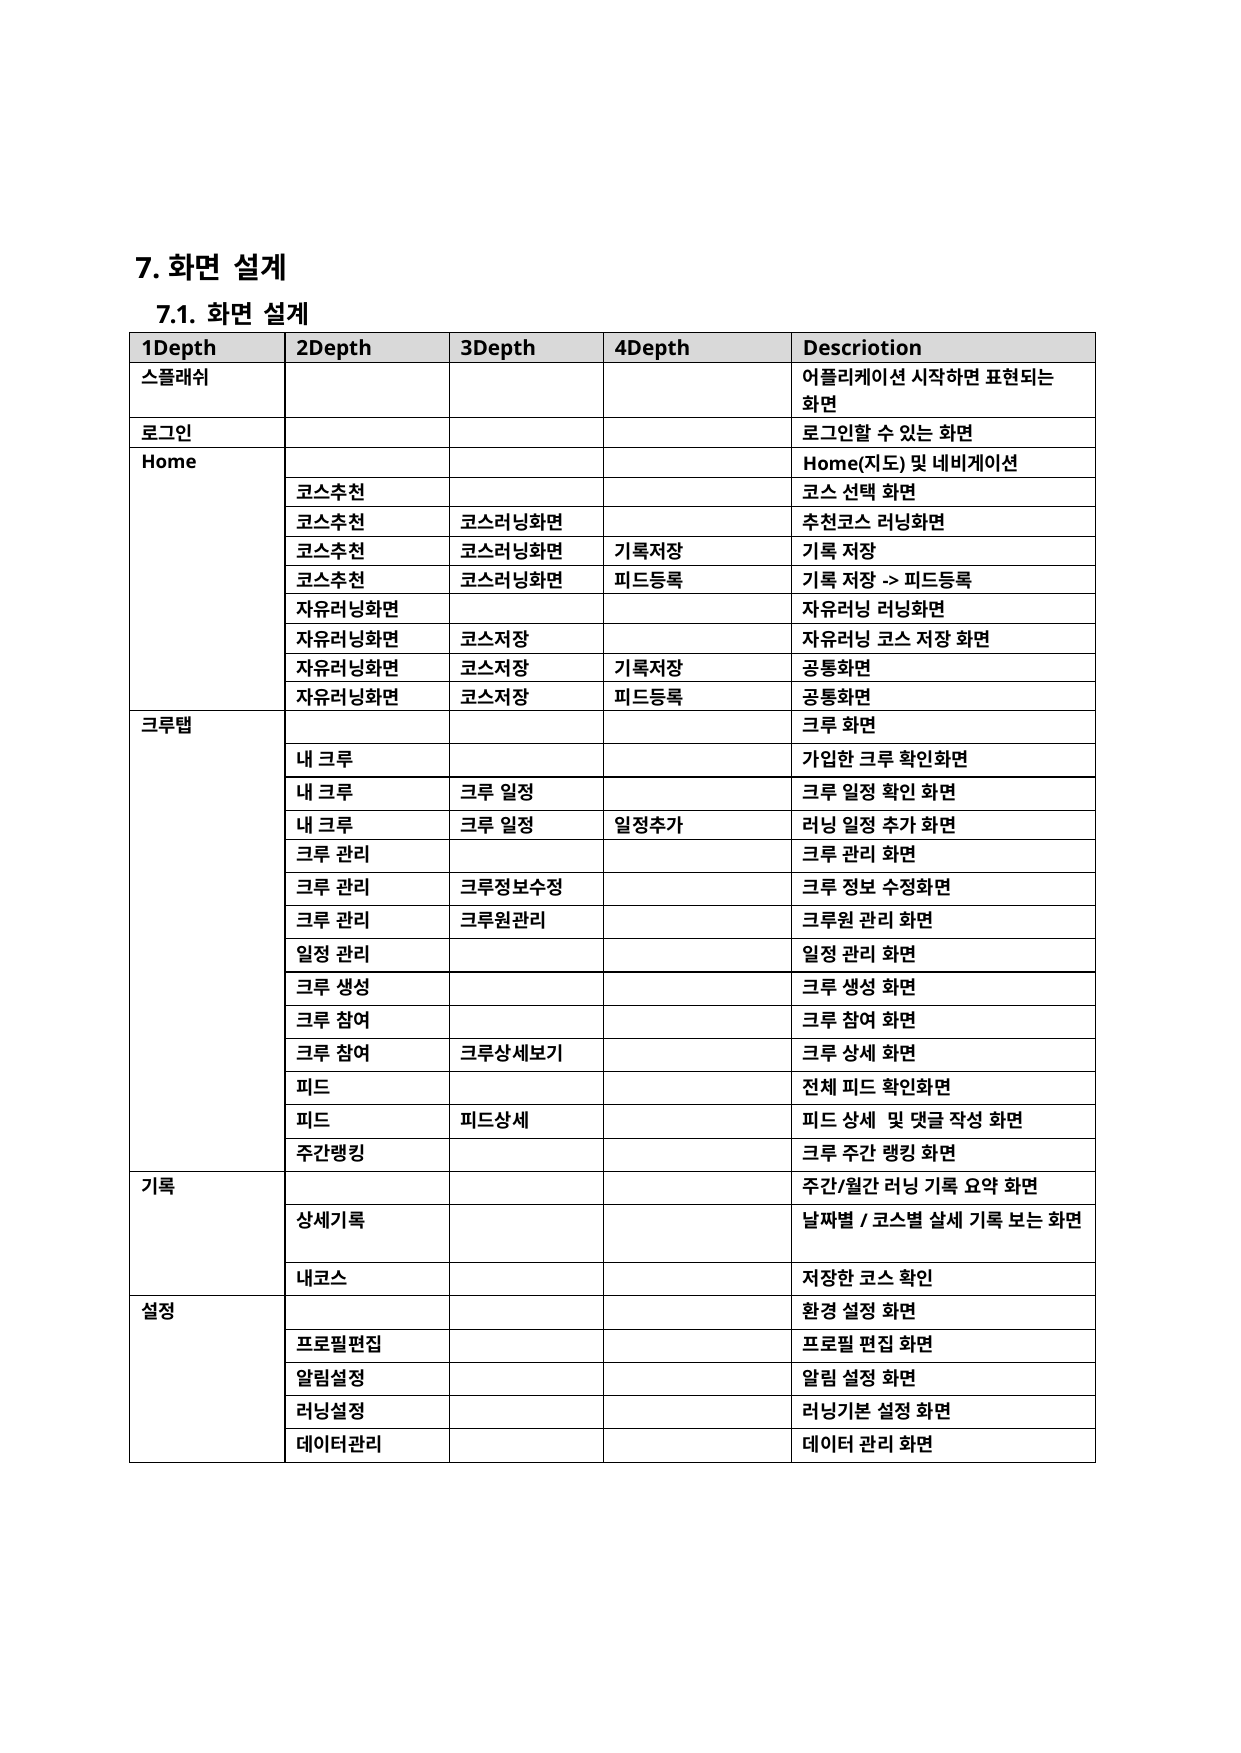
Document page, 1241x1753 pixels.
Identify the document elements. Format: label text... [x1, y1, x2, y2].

table_cell [604, 1296, 791, 1329]
table_cell 자유러닝화면 [286, 624, 449, 653]
table_cell 데이터관리 [286, 1429, 449, 1462]
table_cell [450, 1429, 603, 1462]
table_cell 크루원관리 [450, 906, 603, 938]
table_cell 상세기록 [286, 1205, 449, 1262]
subtitle 화면 설계 [156, 288, 1122, 332]
table_cell 데이터 관리 화면 [792, 1429, 1095, 1462]
table_cell 크루원 관리 화면 [792, 906, 1095, 938]
table_cell 환경 설정 화면 [792, 1296, 1095, 1329]
table_cell [286, 711, 449, 743]
table_cell 코스러닝화면 [450, 537, 603, 564]
table_cell [604, 711, 791, 743]
table_cell 크루 일정 [450, 811, 603, 838]
table_cell 코스추천 [286, 537, 449, 564]
table_cell [604, 1105, 791, 1137]
table_cell 스플래쉬 [130, 363, 284, 417]
table_cell 코스저장 [450, 624, 603, 653]
table_cell [604, 939, 791, 971]
table_cell 피드상세 [450, 1105, 603, 1137]
table_cell [450, 1363, 603, 1395]
table_cell 코스저장 [450, 682, 603, 710]
table_cell 알림 설정 화면 [792, 1363, 1095, 1395]
table_cell 크루 생성 [286, 973, 449, 1004]
table_cell 기록 [130, 1172, 284, 1295]
table_header 4Depth [604, 333, 791, 362]
table_cell 피드등록 [604, 682, 791, 710]
table_cell [450, 1396, 603, 1428]
table_cell 크루 정보 수정화면 [792, 873, 1095, 905]
table_cell 크루 일정 [450, 778, 603, 809]
table_cell 크루상세보기 [450, 1039, 603, 1071]
table_cell 로그인할 수 있는 화면 [792, 418, 1095, 447]
table_cell [604, 1039, 791, 1071]
table_cell 공통화면 [792, 682, 1095, 710]
table_cell [450, 840, 603, 872]
table_cell 코스 선택 화면 [792, 478, 1095, 506]
table_cell 피드등록 [604, 566, 791, 593]
table_cell 내 크루 [286, 778, 449, 809]
table_cell 일정추가 [604, 811, 791, 838]
table_cell [604, 594, 791, 623]
table_cell 주간랭킹 [286, 1139, 449, 1171]
table_cell [604, 778, 791, 809]
table_cell [604, 1172, 791, 1204]
table_cell 크루 관리 [286, 840, 449, 872]
table_cell [450, 478, 603, 506]
table_cell [450, 711, 603, 743]
table_cell [604, 840, 791, 872]
table_cell 내 크루 [286, 811, 449, 838]
table_cell 코스러닝화면 [450, 566, 603, 593]
table_cell 자유러닝 코스 저장 화면 [792, 624, 1095, 653]
table_cell 크루탭 [130, 711, 284, 1171]
table_cell [450, 1006, 603, 1038]
table_cell 코스추천 [286, 478, 449, 506]
table_cell [286, 418, 449, 447]
table_cell [604, 1330, 791, 1362]
table_cell 프로필 편집 화면 [792, 1330, 1095, 1362]
table_cell [450, 1296, 603, 1329]
table_cell 저장한 코스 확인 [792, 1263, 1095, 1295]
table_cell [604, 478, 791, 506]
table_cell [604, 973, 791, 1004]
table_cell 크루 화면 [792, 711, 1095, 743]
table_cell Home [130, 448, 284, 710]
table_cell 크루 상세 화면 [792, 1039, 1095, 1071]
table_cell 기록 저장 -> 피드등록 [792, 566, 1095, 593]
table_cell 가입한 크루 확인화면 [792, 744, 1095, 776]
table_cell [286, 363, 449, 417]
table_cell [604, 1205, 791, 1262]
table_cell [604, 507, 791, 536]
table_cell [604, 448, 791, 477]
table_cell 설정 [130, 1296, 284, 1462]
table_cell 코스저장 [450, 654, 603, 681]
table_cell [450, 418, 603, 447]
table_cell 자유러닝 러닝화면 [792, 594, 1095, 623]
table_cell 피드 상세 및 댓글 작성 화면 [792, 1105, 1095, 1137]
table_cell 로그인 [130, 418, 284, 447]
table_cell [450, 1139, 603, 1171]
table_cell 공통화면 [792, 654, 1095, 681]
table_cell 크루 참여 [286, 1006, 449, 1038]
table_cell 기록저장 [604, 537, 791, 564]
table_cell 프로필편집 [286, 1330, 449, 1362]
table_cell [604, 1429, 791, 1462]
table_cell [450, 1205, 603, 1262]
table_cell 코스추천 [286, 507, 449, 536]
table_cell 알림설정 [286, 1363, 449, 1395]
table_cell [604, 1139, 791, 1171]
table_cell 크루 일정 확인 화면 [792, 778, 1095, 809]
table_cell [450, 1263, 603, 1295]
table_cell 기록 저장 [792, 537, 1095, 564]
table_cell 일정 관리 화면 [792, 939, 1095, 971]
table_cell 내 크루 [286, 744, 449, 776]
table_cell [604, 418, 791, 447]
table_cell [286, 448, 449, 477]
table_cell 피드 [286, 1072, 449, 1104]
table_cell [604, 873, 791, 905]
table_cell [604, 624, 791, 653]
table_cell 크루 생성 화면 [792, 973, 1095, 1004]
table_cell 크루 관리 [286, 873, 449, 905]
subtitle 7. 화면 설계 [135, 238, 1122, 288]
table_cell 크루 참여 [286, 1039, 449, 1071]
table_cell [450, 1172, 603, 1204]
table_cell 일정 관리 [286, 939, 449, 971]
table_header 1Depth [130, 333, 284, 362]
table_cell 크루 참여 화면 [792, 1006, 1095, 1038]
table_cell [450, 594, 603, 623]
table_cell 크루 관리 [286, 906, 449, 938]
table_cell 피드 [286, 1105, 449, 1137]
table_cell 어플리케이션 시작하면 표현되는 화면 [792, 363, 1095, 417]
table_cell [450, 448, 603, 477]
table_cell [604, 1072, 791, 1104]
table_cell 코스러닝화면 [450, 507, 603, 536]
table_cell 주간/월간 러닝 기록 요약 화면 [792, 1172, 1095, 1204]
table_cell 전체 피드 확인화면 [792, 1072, 1095, 1104]
table_cell [604, 1396, 791, 1428]
table_cell 러닝기본 설정 화면 [792, 1396, 1095, 1428]
table_cell [604, 1363, 791, 1395]
table_cell 자유러닝화면 [286, 682, 449, 710]
table_cell [450, 1330, 603, 1362]
table_cell [450, 363, 603, 417]
table_cell 내코스 [286, 1263, 449, 1295]
table_cell 러닝설정 [286, 1396, 449, 1428]
table_cell 날짜별 / 코스별 살세 기록 보는 화면 [792, 1205, 1095, 1262]
table_cell 추천코스 러닝화면 [792, 507, 1095, 536]
table_cell 크루 주간 랭킹 화면 [792, 1139, 1095, 1171]
table_cell 크루정보수정 [450, 873, 603, 905]
table_cell [604, 363, 791, 417]
table_header 3Depth [450, 333, 603, 362]
table_cell [286, 1296, 449, 1329]
table_cell 러닝 일정 추가 화면 [792, 811, 1095, 838]
table_cell [450, 1072, 603, 1104]
table_header 2Depth [286, 333, 449, 362]
table_cell [604, 1263, 791, 1295]
table_cell 크루 관리 화면 [792, 840, 1095, 872]
table_header Descriotion [792, 333, 1095, 362]
table_cell [604, 906, 791, 938]
table_cell [604, 1006, 791, 1038]
table_cell [286, 1172, 449, 1204]
table_cell Home(지도) 및 네비게이션 [792, 448, 1095, 477]
table_cell [604, 744, 791, 776]
table_cell 자유러닝화면 [286, 654, 449, 681]
table_cell [450, 939, 603, 971]
table_cell 자유러닝화면 [286, 594, 449, 623]
table_cell [450, 973, 603, 1004]
table_cell 코스추천 [286, 566, 449, 593]
table_cell 기록저장 [604, 654, 791, 681]
table_cell [450, 744, 603, 776]
